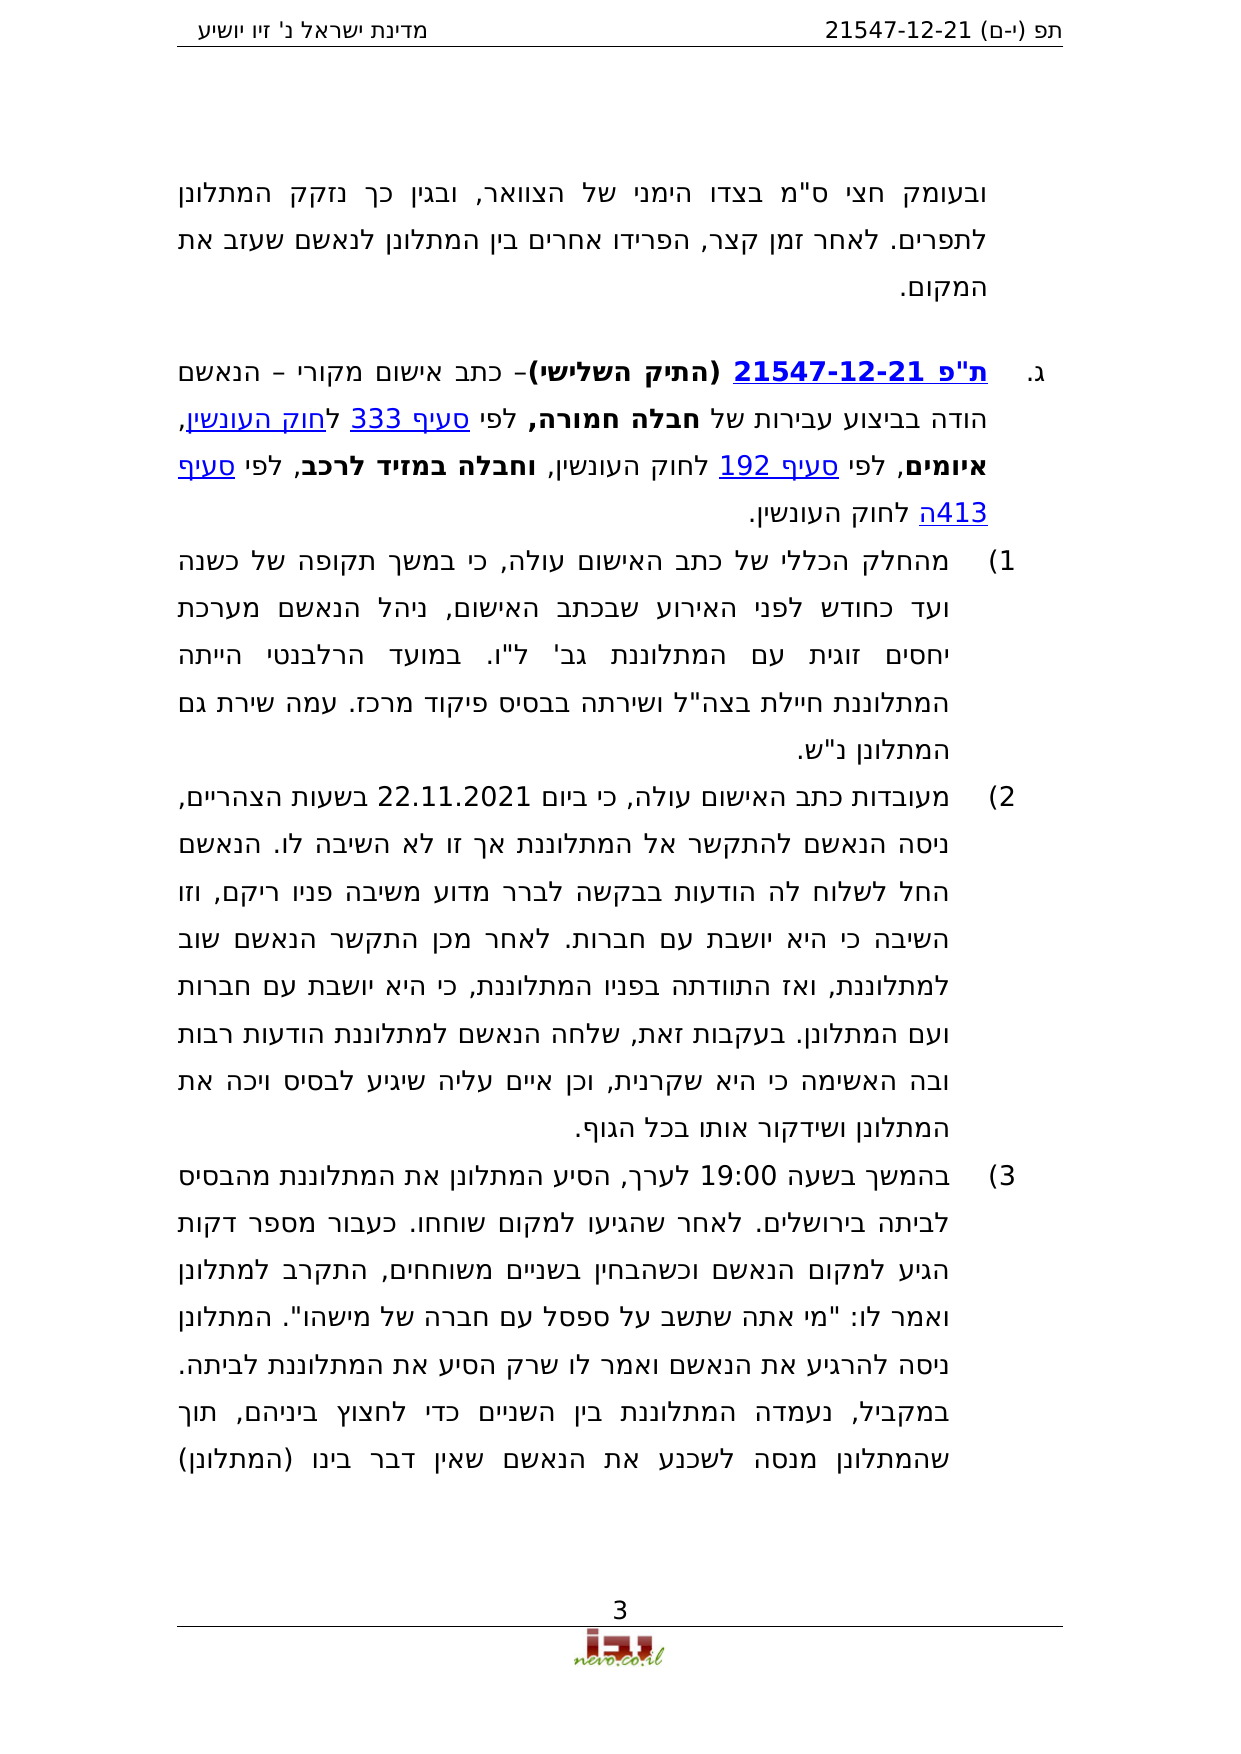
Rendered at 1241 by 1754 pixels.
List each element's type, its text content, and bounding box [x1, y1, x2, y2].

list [177, 177, 1026, 303]
list מהחלק הכללי של כתב האישום עולה, כי במשך תקופה של כשנה ועד כחודש לפני האירוע שבכתב האישום, ניהל הנאשם מערכת יחסים זוגית עם המתלוננת גב' ל"ו. במועד הרלבנטי הייתה המתלוננת חיילת בצה"ל ושירתה בבסיס פיקוד מרכז. עמה שירת גם המתלונן נ"ש. [177, 545, 988, 766]
list ת"פ 21547-12-21 (התיק השלישי)– כתב אישום מקורי – הנאשם הודה בביצוע עבירות של חבלה חמורה, לפי סעיף 333 לחוק העונשין, איומים, לפי סעיף 192 לחוק העונשין, וחבלה במזיד לרכב, לפי סעיף 413ה לחוק העונשין. [177, 356, 1026, 529]
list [177, 1160, 988, 1475]
picture [574, 1628, 666, 1667]
list מעובדות כתב האישום עולה, כי ביום 22.11.2021 בשעות הצהריים, ניסה הנאשם להתקשר אל המתלוננת אך זו לא השיבה לו. הנאשם החל לשלוח לה הודעות בבקשה לברר מדוע משיבה פניו ריקם, וזו השיבה כי היא יושבת עם חברות. לאחר מכן התקשר הנאשם שוב למתלוננת, ואז התוודתה בפניו המתלוננת, כי היא יושבת עם חברות ועם המתלונן. בעקבות זאת, שלחה הנאשם למתלוננת הודעות רבות ובה האשימה כי היא שקרנית, וכן איים עליה שיגיע לבסיס ויכה את המתלונן ושידקור אותו בכל הגוף. [177, 782, 988, 1144]
